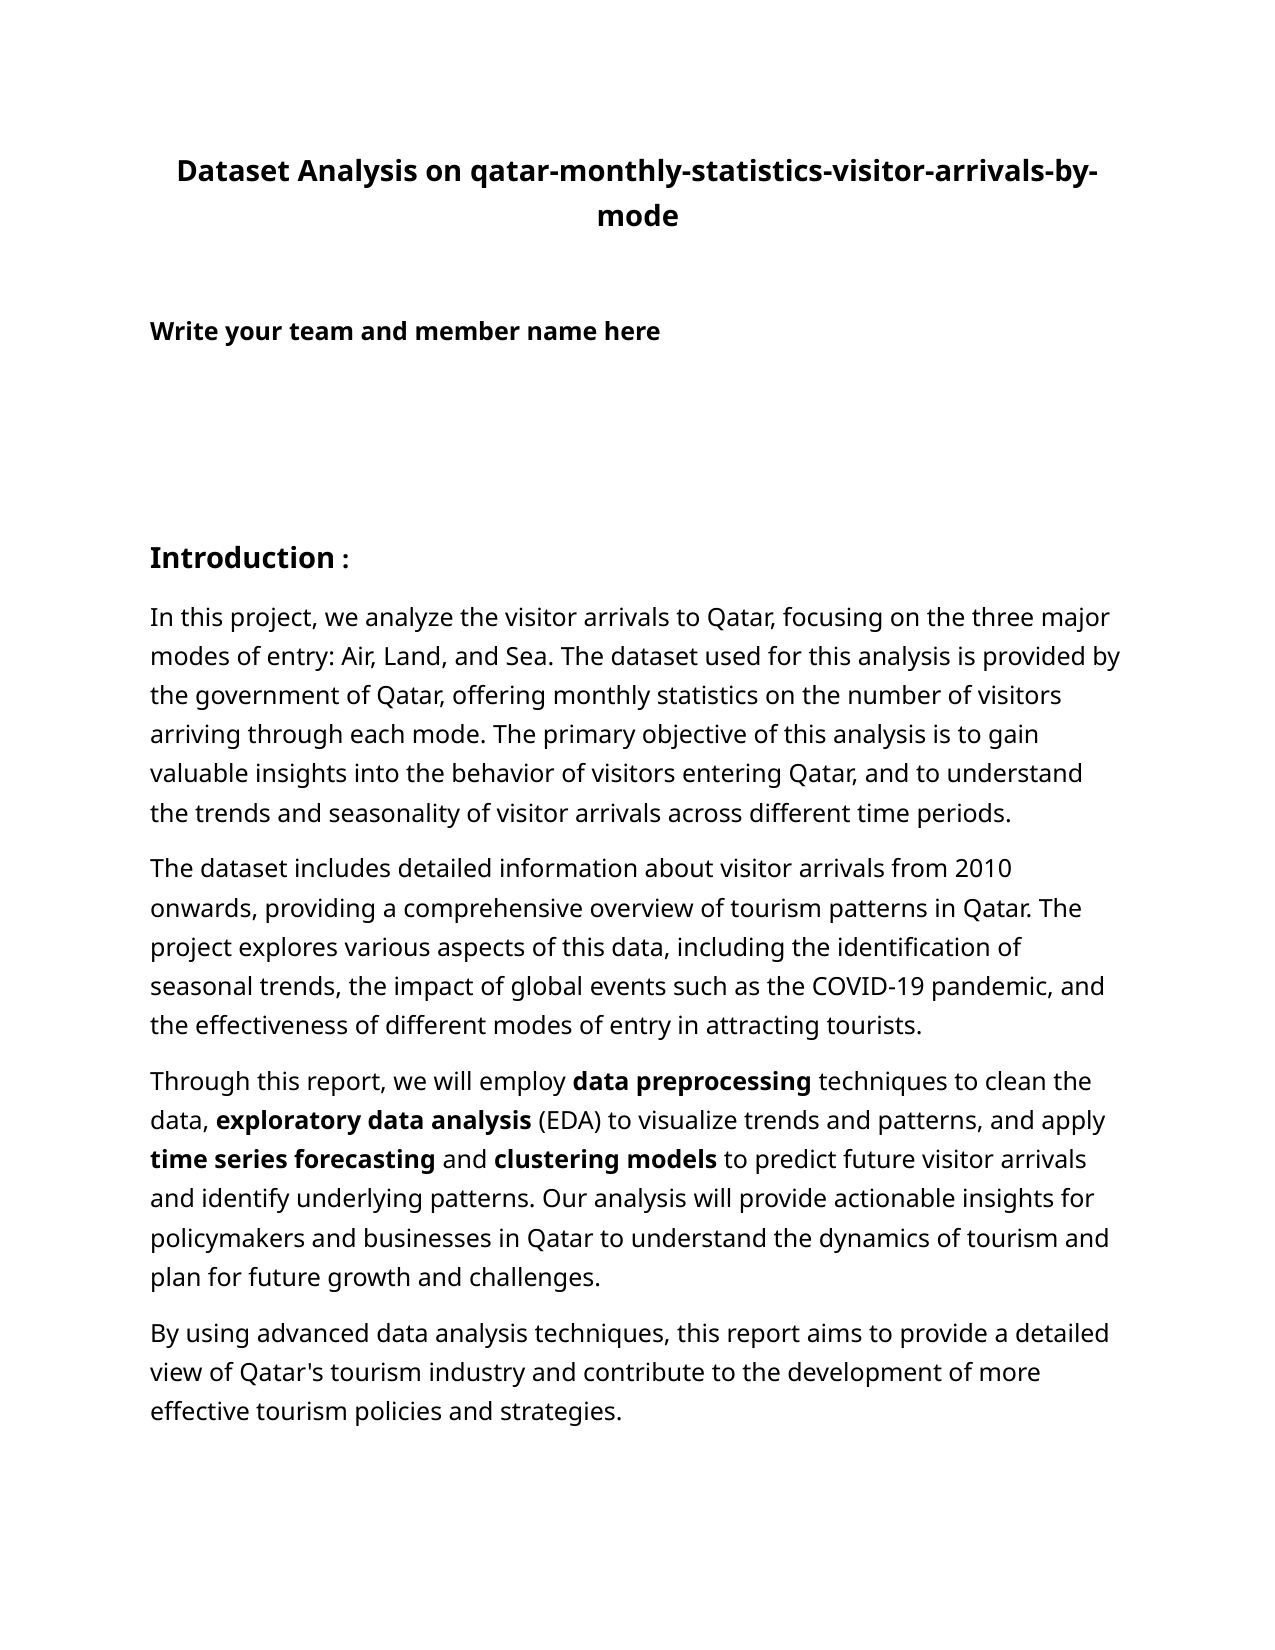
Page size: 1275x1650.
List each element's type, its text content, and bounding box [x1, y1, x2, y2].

text In this project, we analyze the visitor arrivals to Qatar, focusing on the three major modes of entry: Air, Land, and Sea. The dataset used for this analysis is provided by the government of Qatar, offering monthly statistics on the number of visitors arriving through each mode. The primary objective of this analysis is to gain valuable insights into the behavior of visitors entering Qatar, and to understand the trends and seasonality of visitor arrivals across different time periods. [150, 599, 1125, 829]
text By using advanced data analysis techniques, this report aims to provide a detailed view of Qatar's tourism industry and contribute to the development of more effective tourism policies and strategies. [150, 1315, 1125, 1428]
text Write your team and member name here [150, 314, 1125, 348]
text The dataset includes detailed information about visitor arrivals from 2010 onwards, providing a comprehensive overview of tourism patterns in Qatar. The project explores various aspects of this data, including the identification of seasonal trends, the impact of global events such as the COVID-19 pandemic, and the effectiveness of different modes of entry in attracting tourists. [150, 851, 1125, 1042]
text Introduction : [150, 537, 1125, 577]
text Through this report, we will employ data preprocessing techniques to clean the data, exploratory data analysis (EDA) to visualize trends and patterns, and apply time series forecasting and clustering models to predict future visitor arrivals and identify underlying patterns. Our analysis will provide actionable insights for policymakers and businesses in Qatar to understand the dynamics of tourism and plan for future growth and challenges. [150, 1063, 1125, 1293]
text Dataset Analysis on qatar-monthly-statistics-visitor-arrivals-by-mode [150, 150, 1125, 235]
